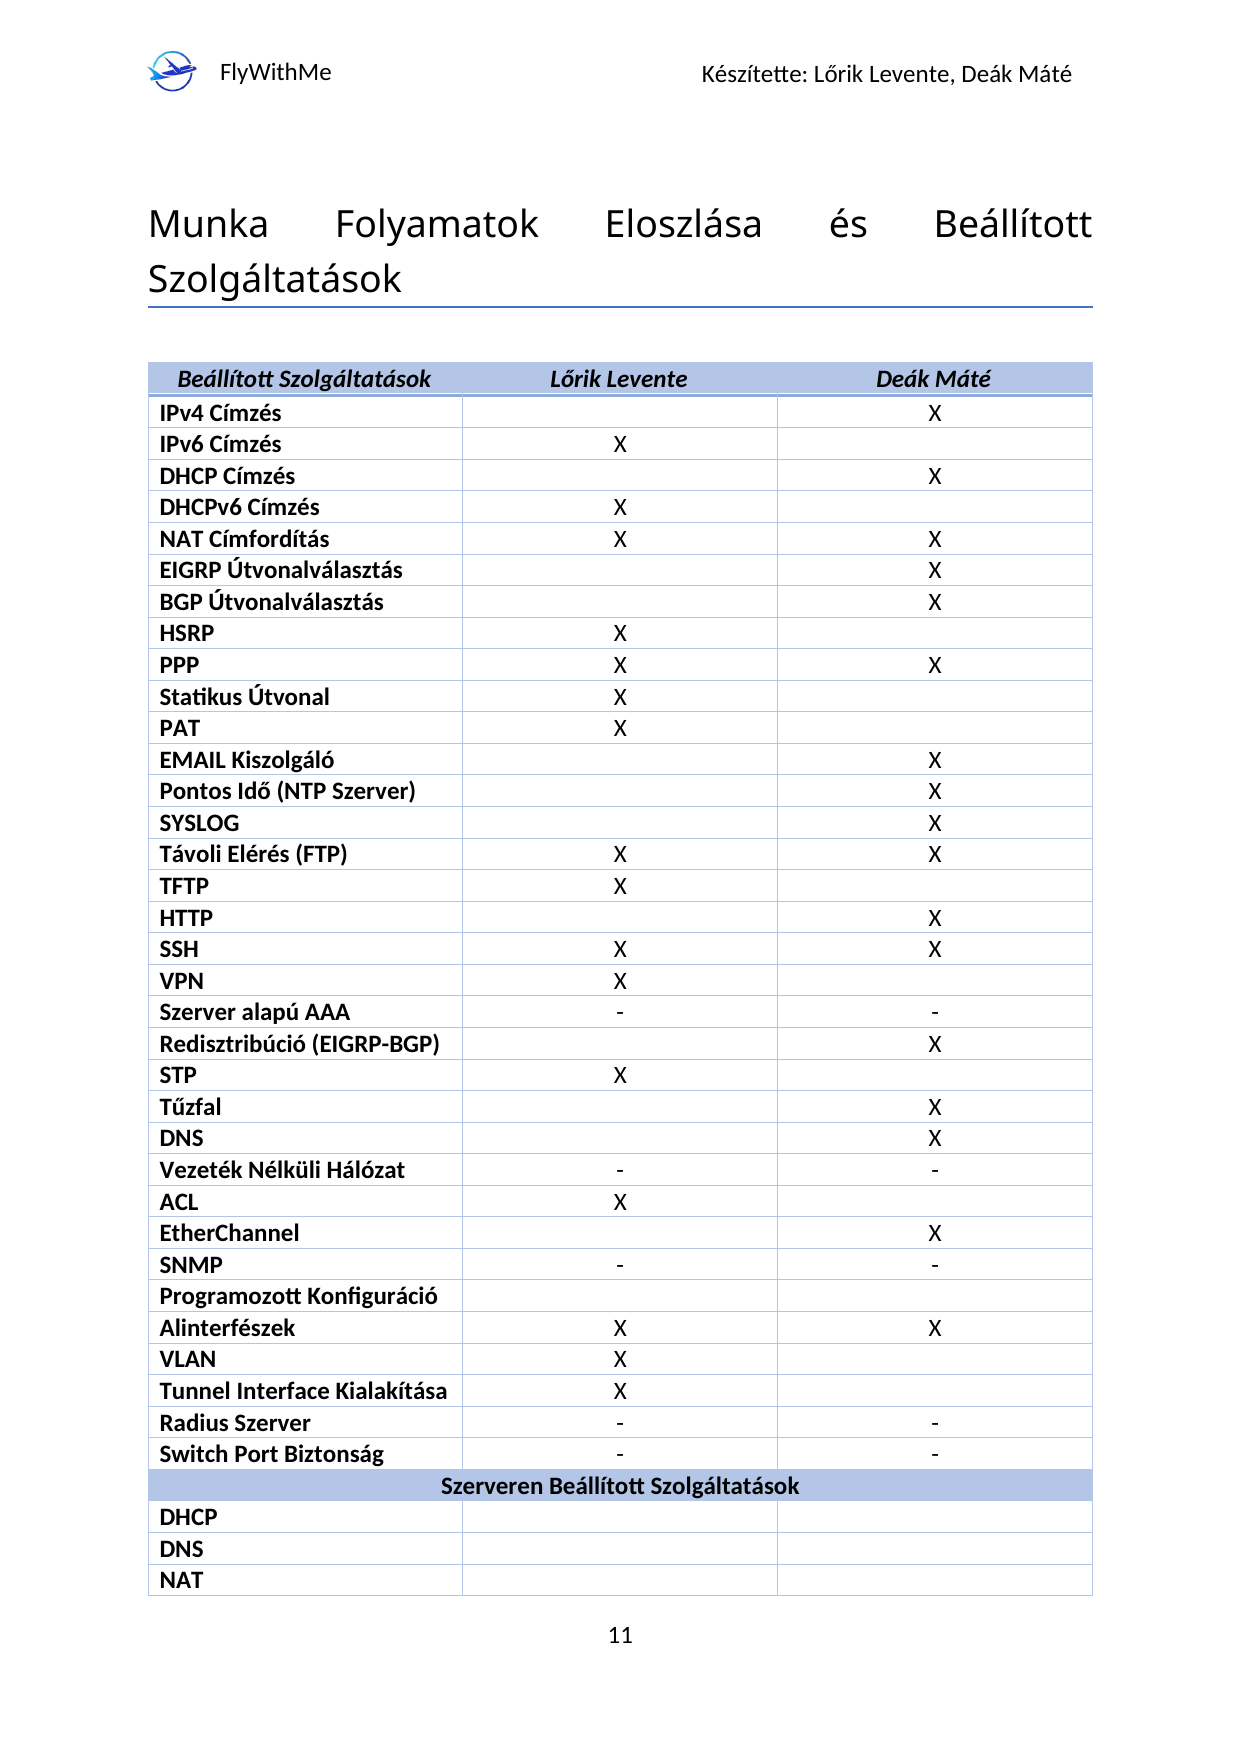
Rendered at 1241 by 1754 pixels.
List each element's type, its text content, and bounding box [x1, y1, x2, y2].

table_cell X [463, 491, 777, 522]
table_cell X [778, 744, 1092, 774]
table_cell [778, 1501, 1092, 1532]
table_cell - [463, 1407, 777, 1437]
table_cell - [463, 1438, 777, 1469]
picture [122, 32, 221, 111]
table_cell NAT [149, 1565, 462, 1595]
table_cell X [463, 1186, 777, 1216]
table_cell [778, 1344, 1092, 1374]
table_cell X [778, 902, 1092, 932]
table_cell X [778, 1091, 1092, 1122]
table_cell IPv4 Címzés [149, 397, 462, 427]
table_cell - [778, 1438, 1092, 1469]
table_cell X [463, 839, 777, 869]
table_cell STP [149, 1060, 462, 1090]
table_cell HSRP [149, 618, 462, 648]
table_cell X [778, 839, 1092, 869]
table_cell DHCP Címzés [149, 460, 462, 490]
table_cell [463, 1533, 777, 1563]
table_cell X [463, 681, 777, 711]
table_cell [463, 1217, 777, 1248]
table_cell SNMP [149, 1249, 462, 1279]
table_cell X [463, 870, 777, 901]
table_cell X [778, 807, 1092, 837]
table_cell Radius Szerver [149, 1407, 462, 1437]
table_cell [463, 1028, 777, 1058]
table_cell [463, 1501, 777, 1532]
table_cell [463, 902, 777, 932]
table_cell HTTP [149, 902, 462, 932]
table_cell - [463, 1154, 777, 1185]
table_cell X [463, 428, 777, 459]
table_cell X [778, 775, 1092, 806]
text Munka Folyamatok Eloszlása és Beállított Szolgáltatások [148, 198, 1093, 306]
table_cell - [778, 996, 1092, 1027]
table_cell - [463, 996, 777, 1027]
table_cell [778, 1186, 1092, 1216]
table_header Lőrik Levente [463, 363, 777, 393]
table_cell VPN [149, 965, 462, 995]
table_cell - [778, 1249, 1092, 1279]
table_cell [463, 397, 777, 427]
table_cell BGP Útvonalválasztás [149, 586, 462, 617]
table_cell VLAN [149, 1344, 462, 1374]
table_cell [778, 712, 1092, 743]
table_cell X [778, 649, 1092, 680]
table_cell [778, 1280, 1092, 1311]
table_cell [778, 618, 1092, 648]
table_cell [778, 1060, 1092, 1090]
table_cell [463, 775, 777, 806]
table_cell [463, 1565, 777, 1595]
table_cell X [463, 712, 777, 743]
table_cell Statikus Útvonal [149, 681, 462, 711]
table_header Deák Máté [778, 363, 1092, 393]
table_cell X [463, 1060, 777, 1090]
table_cell Távoli Elérés (FTP) [149, 839, 462, 869]
table_cell Tunnel Interface Kialakítása [149, 1375, 462, 1406]
table_cell X [463, 1375, 777, 1406]
table_cell [463, 1091, 777, 1122]
table_cell [778, 870, 1092, 901]
table_cell PAT [149, 712, 462, 743]
table_cell Programozott Konfiguráció [149, 1280, 462, 1311]
table_cell [463, 460, 777, 490]
table_cell - [778, 1154, 1092, 1185]
table_cell [778, 491, 1092, 522]
table_cell IPv6 Címzés [149, 428, 462, 459]
table_cell Pontos Idő (NTP Szerver) [149, 775, 462, 806]
table_cell [463, 586, 777, 617]
table_cell X [778, 1312, 1092, 1342]
table_cell DNS [149, 1123, 462, 1153]
table_cell SSH [149, 933, 462, 964]
table_cell Szerver alapú AAA [149, 996, 462, 1027]
table_cell X [778, 397, 1092, 427]
table_cell - [778, 1407, 1092, 1437]
table_cell NAT Címfordítás [149, 523, 462, 553]
table_cell [463, 555, 777, 585]
table_cell Vezeték Nélküli Hálózat [149, 1154, 462, 1185]
table_cell X [463, 933, 777, 964]
table_cell - [463, 1249, 777, 1279]
table_cell [778, 1533, 1092, 1563]
table_cell Szerveren Beállított Szolgáltatások [149, 1470, 1092, 1500]
table_cell TFTP [149, 870, 462, 901]
table_cell X [778, 586, 1092, 617]
table_header Beállított Szolgáltatások [149, 363, 462, 393]
table_cell DHCPv6 Címzés [149, 491, 462, 522]
table_cell EtherChannel [149, 1217, 462, 1248]
table_cell [463, 744, 777, 774]
table_cell ACL [149, 1186, 462, 1216]
table_cell X [778, 460, 1092, 490]
table_cell EIGRP Útvonalválasztás [149, 555, 462, 585]
table_cell X [778, 933, 1092, 964]
table_cell X [463, 618, 777, 648]
table_cell PPP [149, 649, 462, 680]
table_cell [778, 965, 1092, 995]
table_cell X [778, 555, 1092, 585]
table_cell X [463, 523, 777, 553]
table_cell Switch Port Biztonság [149, 1438, 462, 1469]
table_cell SYSLOG [149, 807, 462, 837]
table_cell Tűzfal [149, 1091, 462, 1122]
table_cell [463, 807, 777, 837]
table_cell Alinterfészek [149, 1312, 462, 1342]
table_cell [463, 1280, 777, 1311]
table_cell DNS [149, 1533, 462, 1563]
table_cell [778, 428, 1092, 459]
table_cell X [778, 523, 1092, 553]
table_cell X [463, 1312, 777, 1342]
table_cell X [778, 1217, 1092, 1248]
table_cell X [463, 1344, 777, 1374]
table_cell [463, 1123, 777, 1153]
table_cell DHCP [149, 1501, 462, 1532]
table_cell X [778, 1028, 1092, 1058]
table_cell [778, 681, 1092, 711]
table_cell [778, 1375, 1092, 1406]
table_cell Redisztribúció (EIGRP-BGP) [149, 1028, 462, 1058]
table_cell [778, 1565, 1092, 1595]
table_cell X [463, 649, 777, 680]
table_cell EMAIL Kiszolgáló [149, 744, 462, 774]
table_cell X [463, 965, 777, 995]
table_cell X [778, 1123, 1092, 1153]
